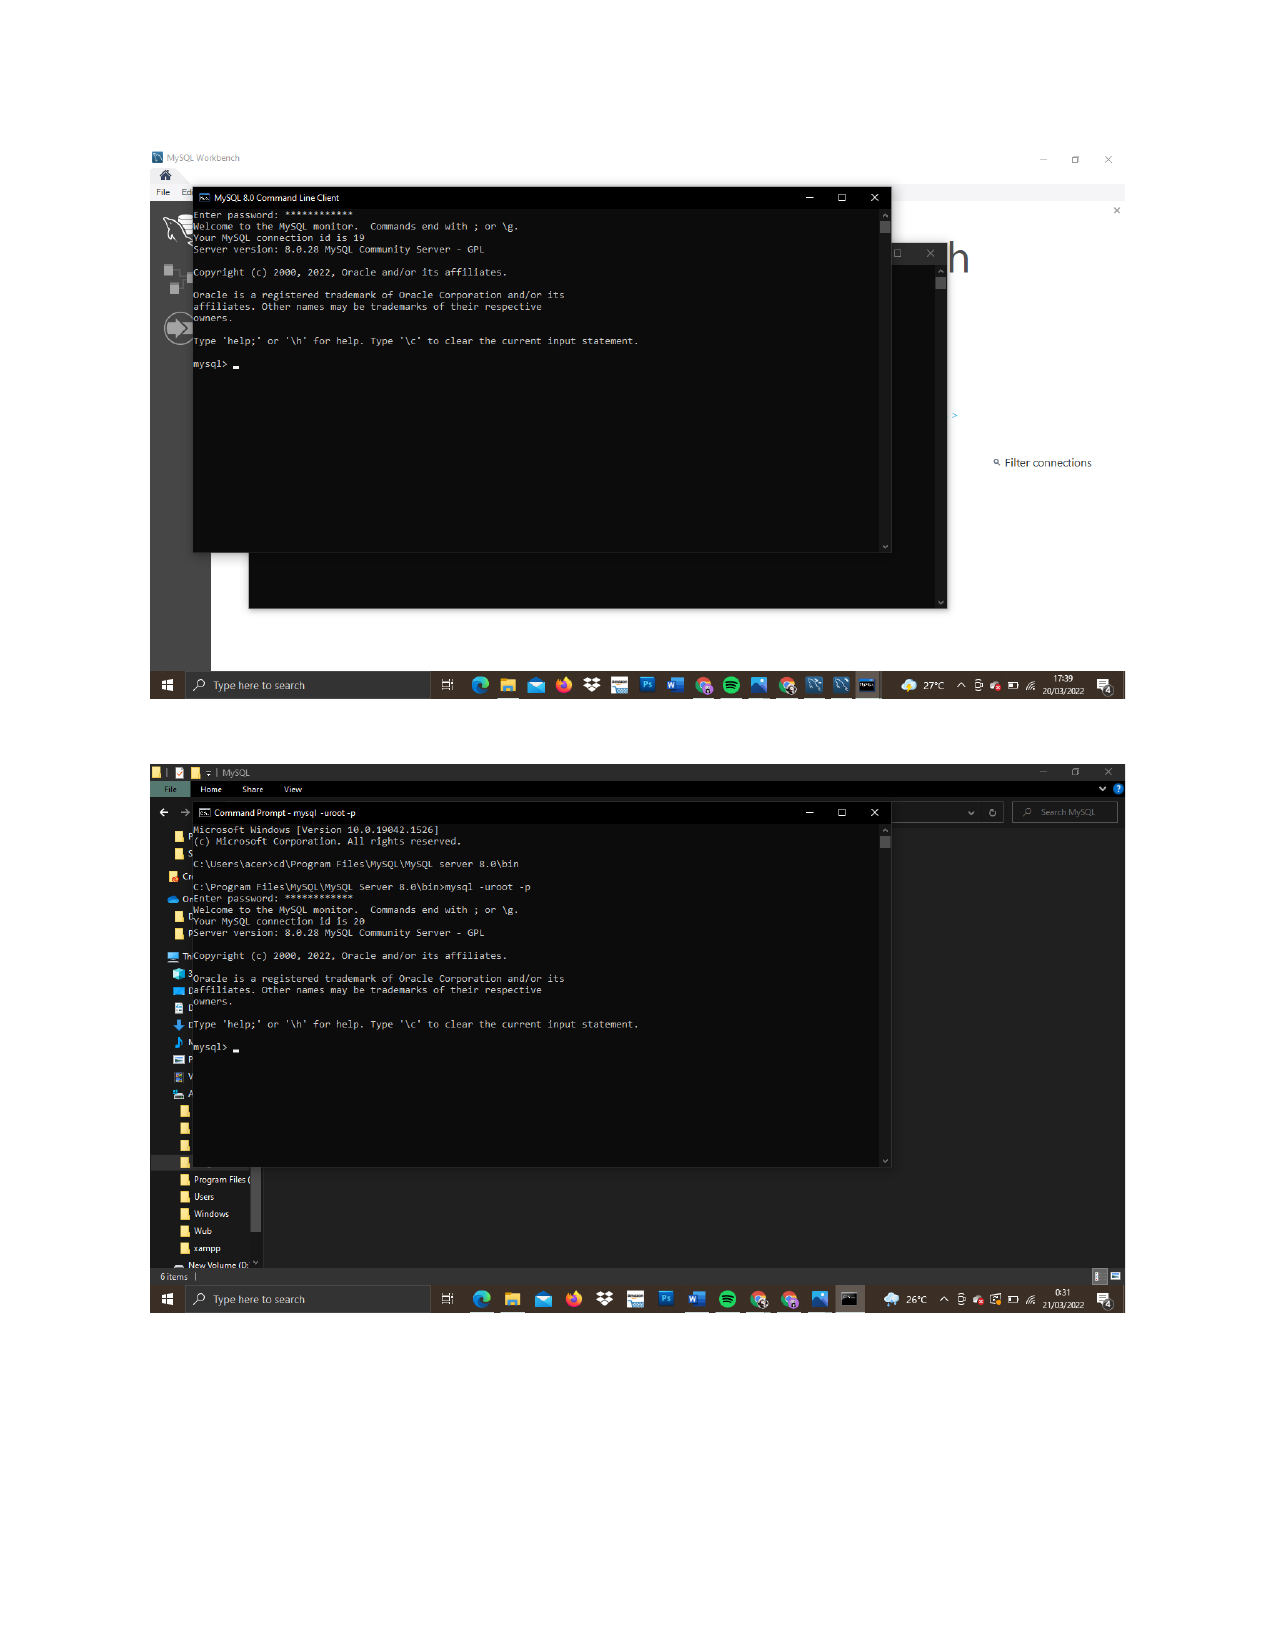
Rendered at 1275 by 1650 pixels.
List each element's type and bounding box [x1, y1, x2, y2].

picture [150, 150, 1125, 699]
picture [150, 764, 1125, 1313]
